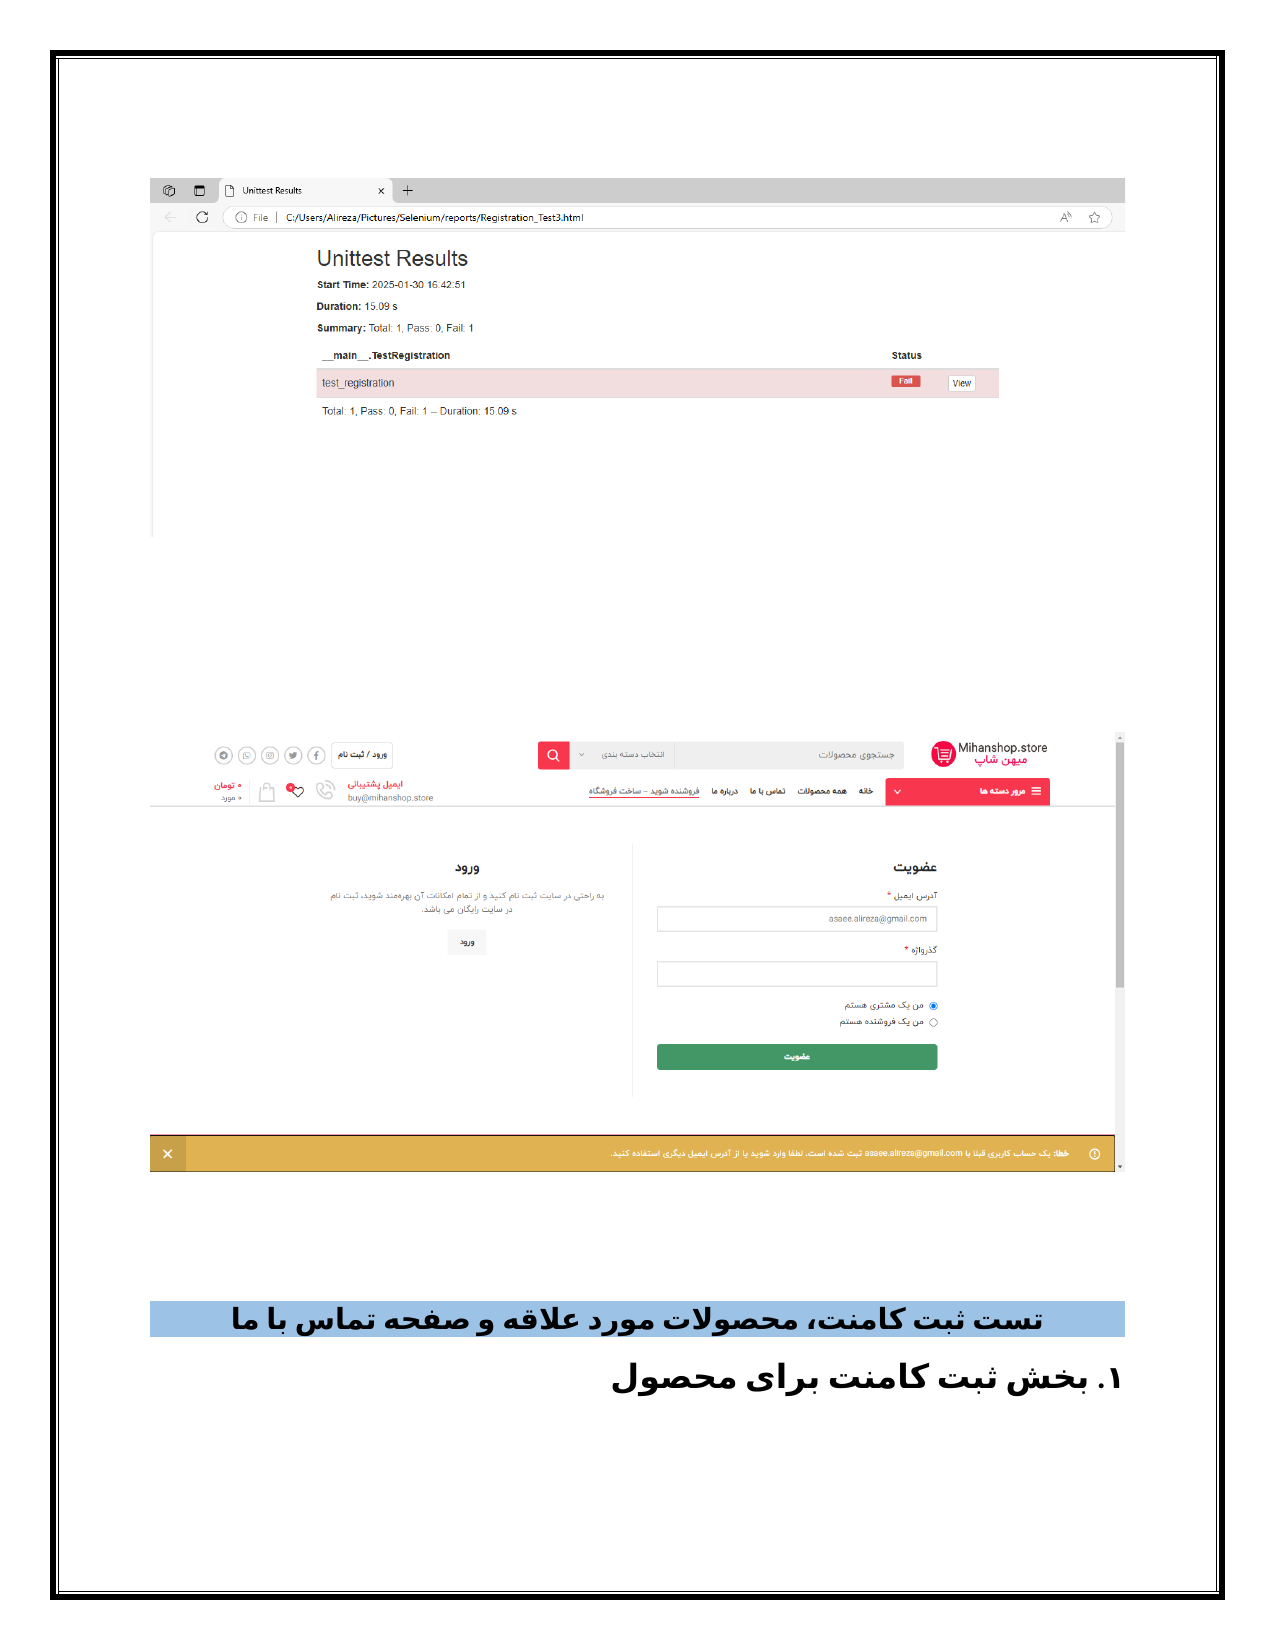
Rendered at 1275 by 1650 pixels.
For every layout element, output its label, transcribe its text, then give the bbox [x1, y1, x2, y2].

text تست ثبت کامنت، محصولات مورد علاقه و صفحه تماس با ما [150, 1301, 1125, 1337]
picture [150, 178, 1125, 537]
picture [150, 732, 1125, 1172]
text ۱. بخش ثبت کامنت برای محصول [150, 1356, 1125, 1397]
